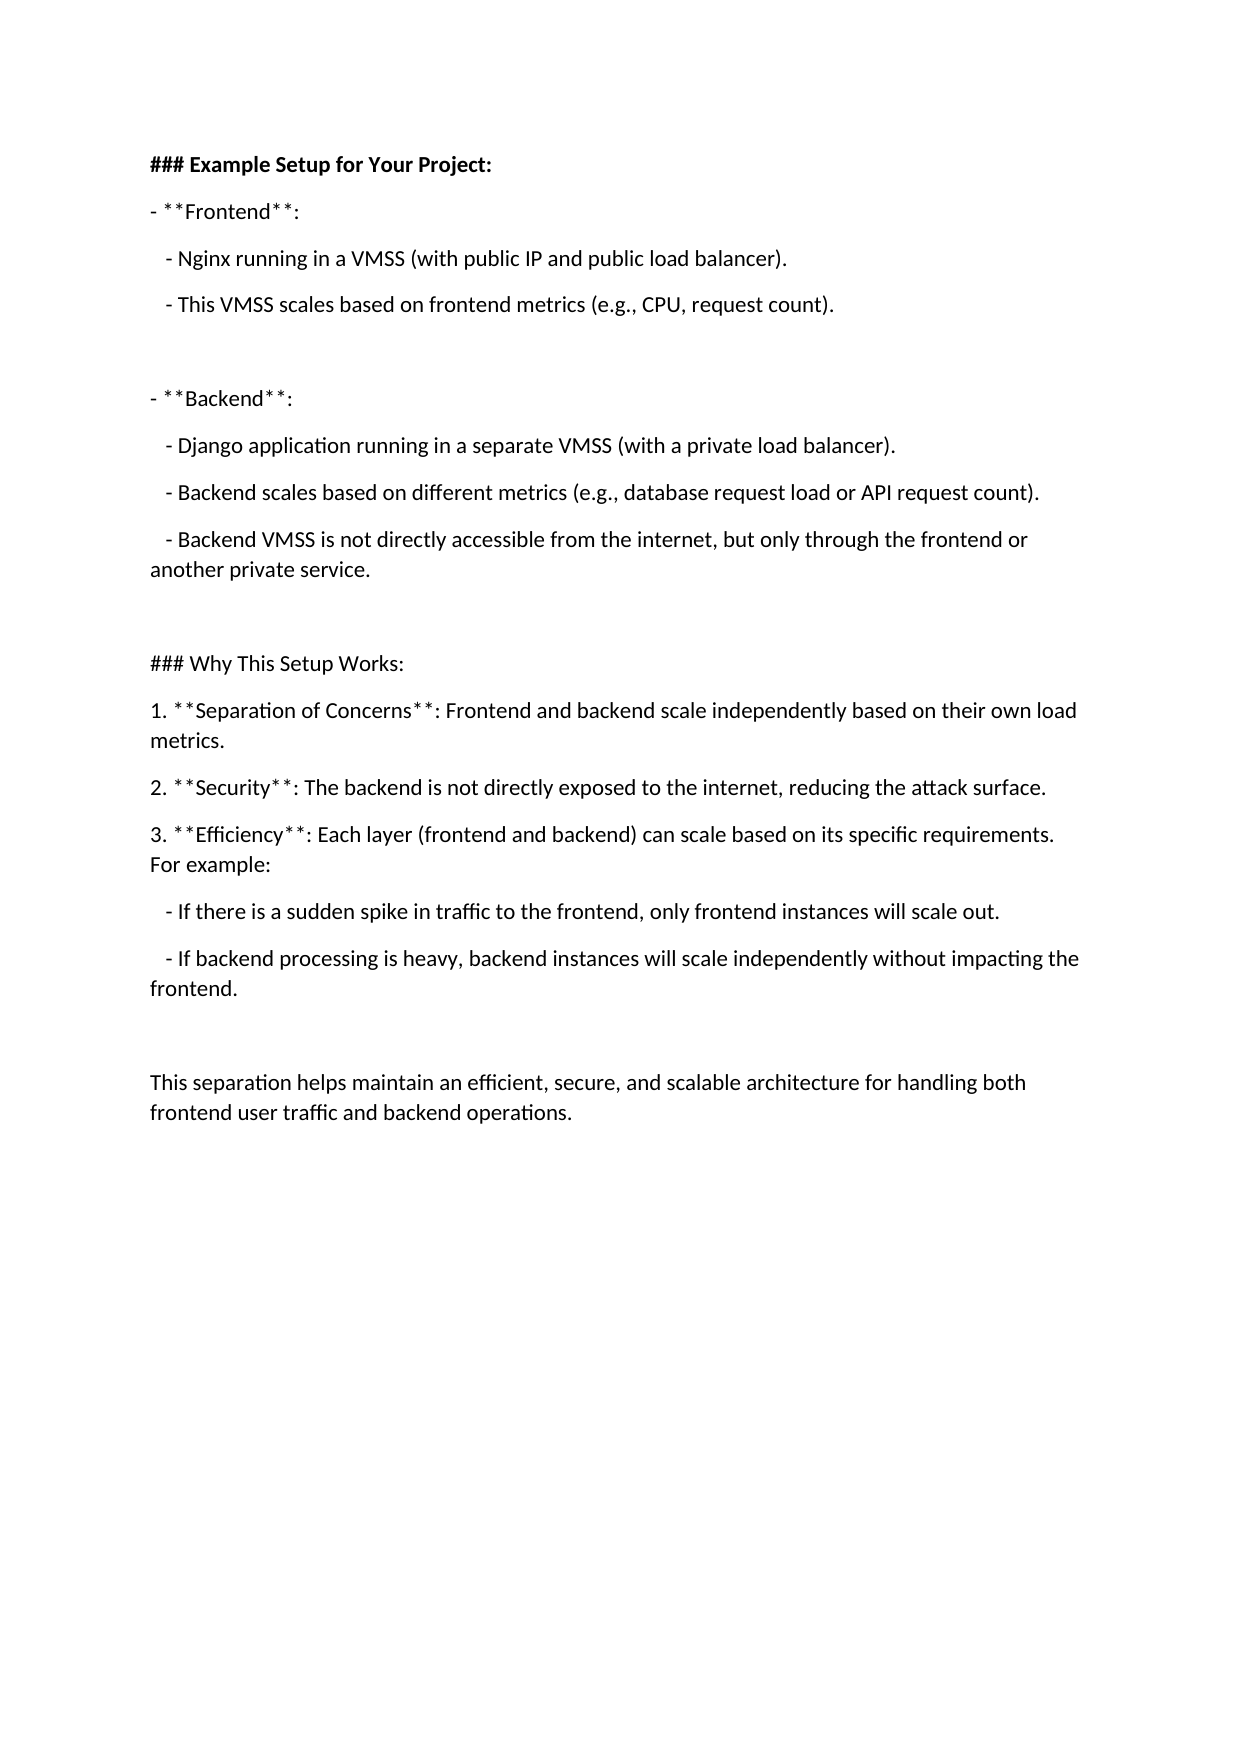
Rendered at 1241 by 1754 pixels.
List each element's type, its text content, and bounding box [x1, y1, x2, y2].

text 3. **Efficiency**: Each layer (frontend and backend) can scale based on its specific requirements. For example: [150, 820, 1090, 878]
text - Backend VMSS is not directly accessible from the internet, but only through the frontend or another private service. [150, 525, 1090, 583]
text - **Backend**: [150, 384, 1090, 412]
text - **Frontend**: [150, 197, 1090, 225]
text - Nginx running in a VMSS (with public IP and public load balancer). [150, 244, 1090, 272]
text - This VMSS scales based on frontend metrics (e.g., CPU, request count). [150, 291, 1090, 319]
text - Django application running in a separate VMSS (with a private load balancer). [150, 431, 1090, 459]
text This separation helps maintain an efficient, secure, and scalable architecture for handling both frontend user traffic and backend operations. [150, 1068, 1090, 1126]
text 1. **Separation of Concerns**: Frontend and backend scale independently based on their own load metrics. [150, 696, 1090, 754]
text ### Example Setup for Your Project: [150, 150, 1090, 178]
text 2. **Security**: The backend is not directly exposed to the internet, reducing the attack surface. [150, 773, 1090, 801]
text - If backend processing is heavy, backend instances will scale independently without impacting the frontend. [150, 944, 1090, 1002]
text ### Why This Setup Works: [150, 649, 1090, 677]
text - Backend scales based on different metrics (e.g., database request load or API request count). [150, 478, 1090, 506]
text - If there is a sudden spike in traffic to the frontend, only frontend instances will scale out. [150, 897, 1090, 925]
